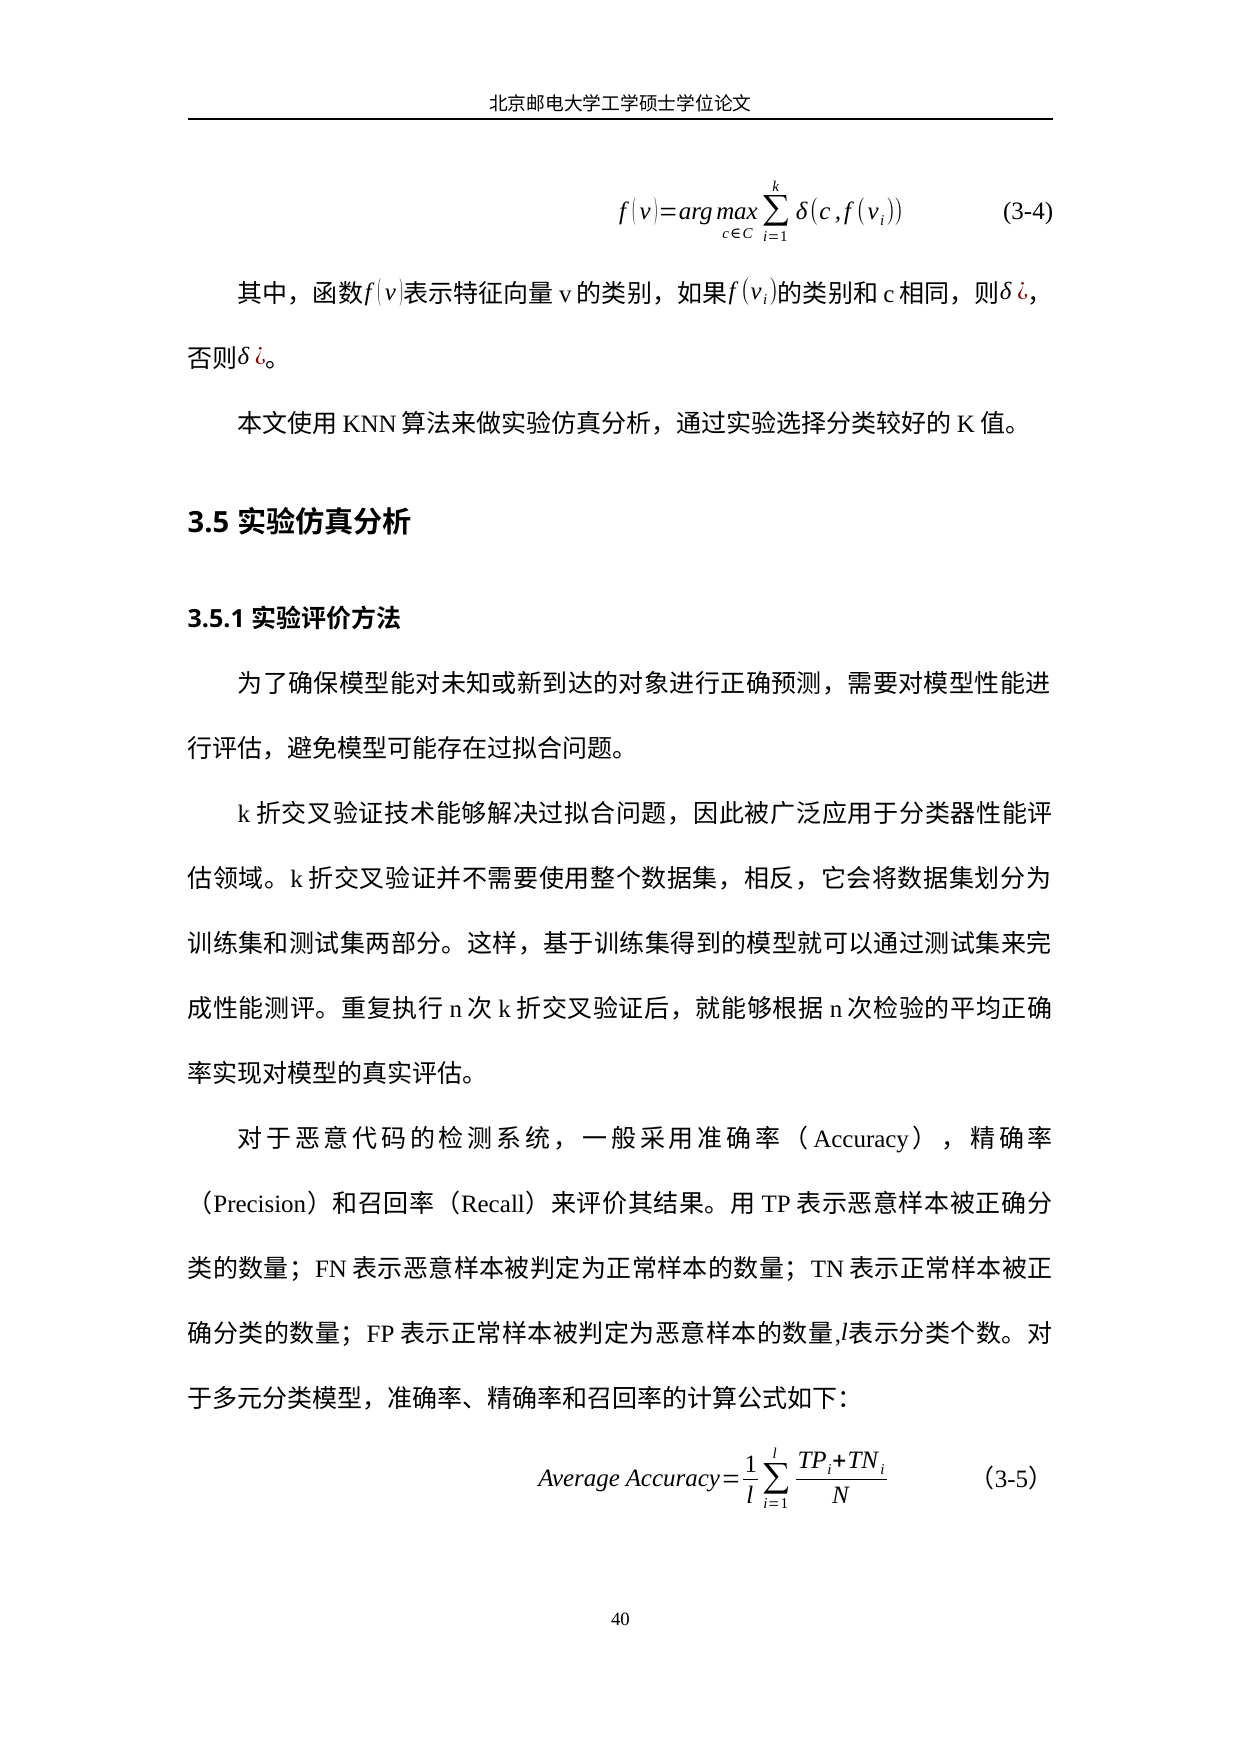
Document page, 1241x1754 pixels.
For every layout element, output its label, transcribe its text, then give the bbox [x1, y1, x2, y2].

text 为了确保模型能对未知或新到达的对象进行正确预测，需要对模型性能进行评估，避免模型可能存在过拟合问题。 [187, 649, 1053, 779]
text (3-4) [187, 162, 1053, 259]
text 3.5 实验仿真分析 [187, 487, 1053, 552]
text k折交叉验证技术能够解决过拟合问题，因此被广泛应用于分类器性能评估领域。k折交叉验证并不需要使用整个数据集，相反，它会将数据集划分为训练集和测试集两部分。这样，基于训练集得到的模型就可以通过测试集来完成性能测评。重复执行n次k折交叉验证后，就能够根据n次检验的平均正确率实现对模型的真实评估。 [187, 779, 1053, 1104]
text 对于恶意代码的检测系统，一般采用准确率（Accuracy），精确率（Precision）和召回率（Recall）来评价其结果。用TP表示恶意样本被正确分类的数量；FN表示恶意样本被判定为正常样本的数量；TN表示正常样本被正确分类的数量；FP表示正常样本被判定为恶意样本的数量,表示分类个数。对于多元分类模型，准确率、精确率和召回率的计算公式如下： [187, 1104, 1053, 1429]
text 其中，函数表示特征向量v的类别，如果的类别和c相同，则，否则。 [187, 259, 1053, 389]
text 3.5.1 实验评价方法 [187, 584, 1053, 649]
text （3-5） [187, 1429, 1053, 1527]
text 本文使用KNN算法来做实验仿真分析，通过实验选择分类较好的K值。 [187, 389, 1053, 454]
